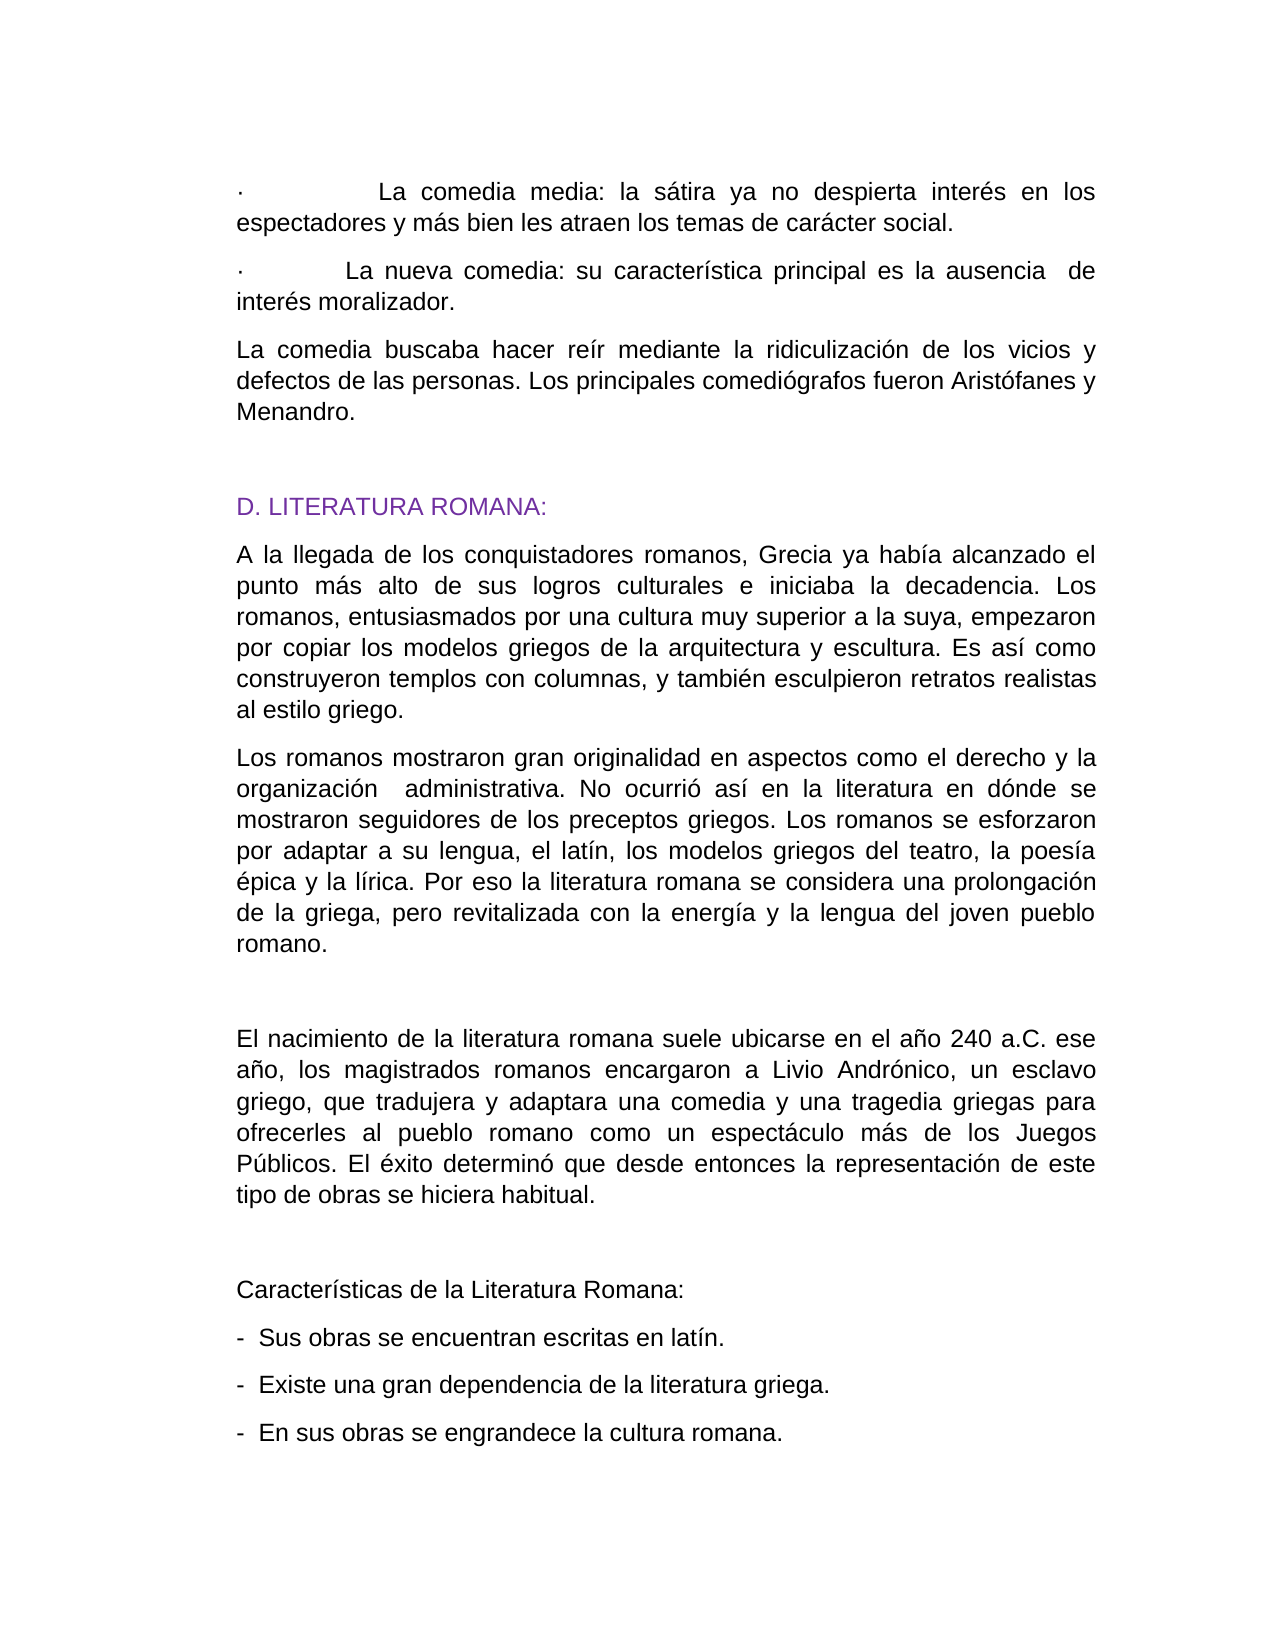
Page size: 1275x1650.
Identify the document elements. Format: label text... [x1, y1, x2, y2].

text - En sus obras se engrandece la cultura romana. [236, 1418, 1098, 1447]
text D. LITERATURA ROMANA: [236, 492, 1098, 521]
text A la llegada de los conquistadores romanos, Grecia ya había alcanzado el punto más alto de sus logros culturales e iniciaba la decadencia. Los romanos, entusiasmados por una cultura muy superior a la suya, empezaron por copiar los modelos griegos de la arquitectura y escultura. Es así como construyeron templos con columnas, y también esculpieron retratos realistas al estilo griego. [236, 540, 1098, 724]
text - Existe una gran dependencia de la literatura griega. [236, 1371, 1098, 1399]
text Características de la Literatura Romana: [236, 1275, 1098, 1304]
text El nacimiento de la literatura romana suele ubicarse en el año 240 a.C. ese año, los magistrados romanos encargaron a Livio Andrónico, un esclavo griego, que tradujera y adaptara una comedia y una tragedia griegas para ofrecerles al pueblo romano como un espectáculo más de los Juegos Públicos. El éxito determinó que desde entonces la representación de este tipo de obras se hiciera habitual. [236, 1024, 1098, 1208]
text La comedia buscaba hacer reír mediante la ridiculización de los vicios y defectos de las personas. Los principales comediógrafos fueron Aristófanes y Menandro. [236, 335, 1098, 426]
text · La comedia media: la sátira ya no despierta interés en los espectadores y más bien les atraen los temas de carácter social. [236, 177, 1098, 237]
text · La nueva comedia: su característica principal es la ausencia de interés moralizador. [236, 256, 1098, 316]
text Los romanos mostraron gran originalidad en aspectos como el derecho y la organización administrativa. No ocurrió así en la literatura en dónde se mostraron seguidores de los preceptos griegos. Los romanos se esforzaron por adaptar a su lengua, el latín, los modelos griegos del teatro, la poesía épica y la lírica. Por eso la literatura romana se considera una prolongación de la griega, pero revitalizada con la energía y la lengua del joven pueblo romano. [236, 743, 1098, 958]
text - Sus obras se encuentran escritas en latín. [236, 1323, 1098, 1352]
